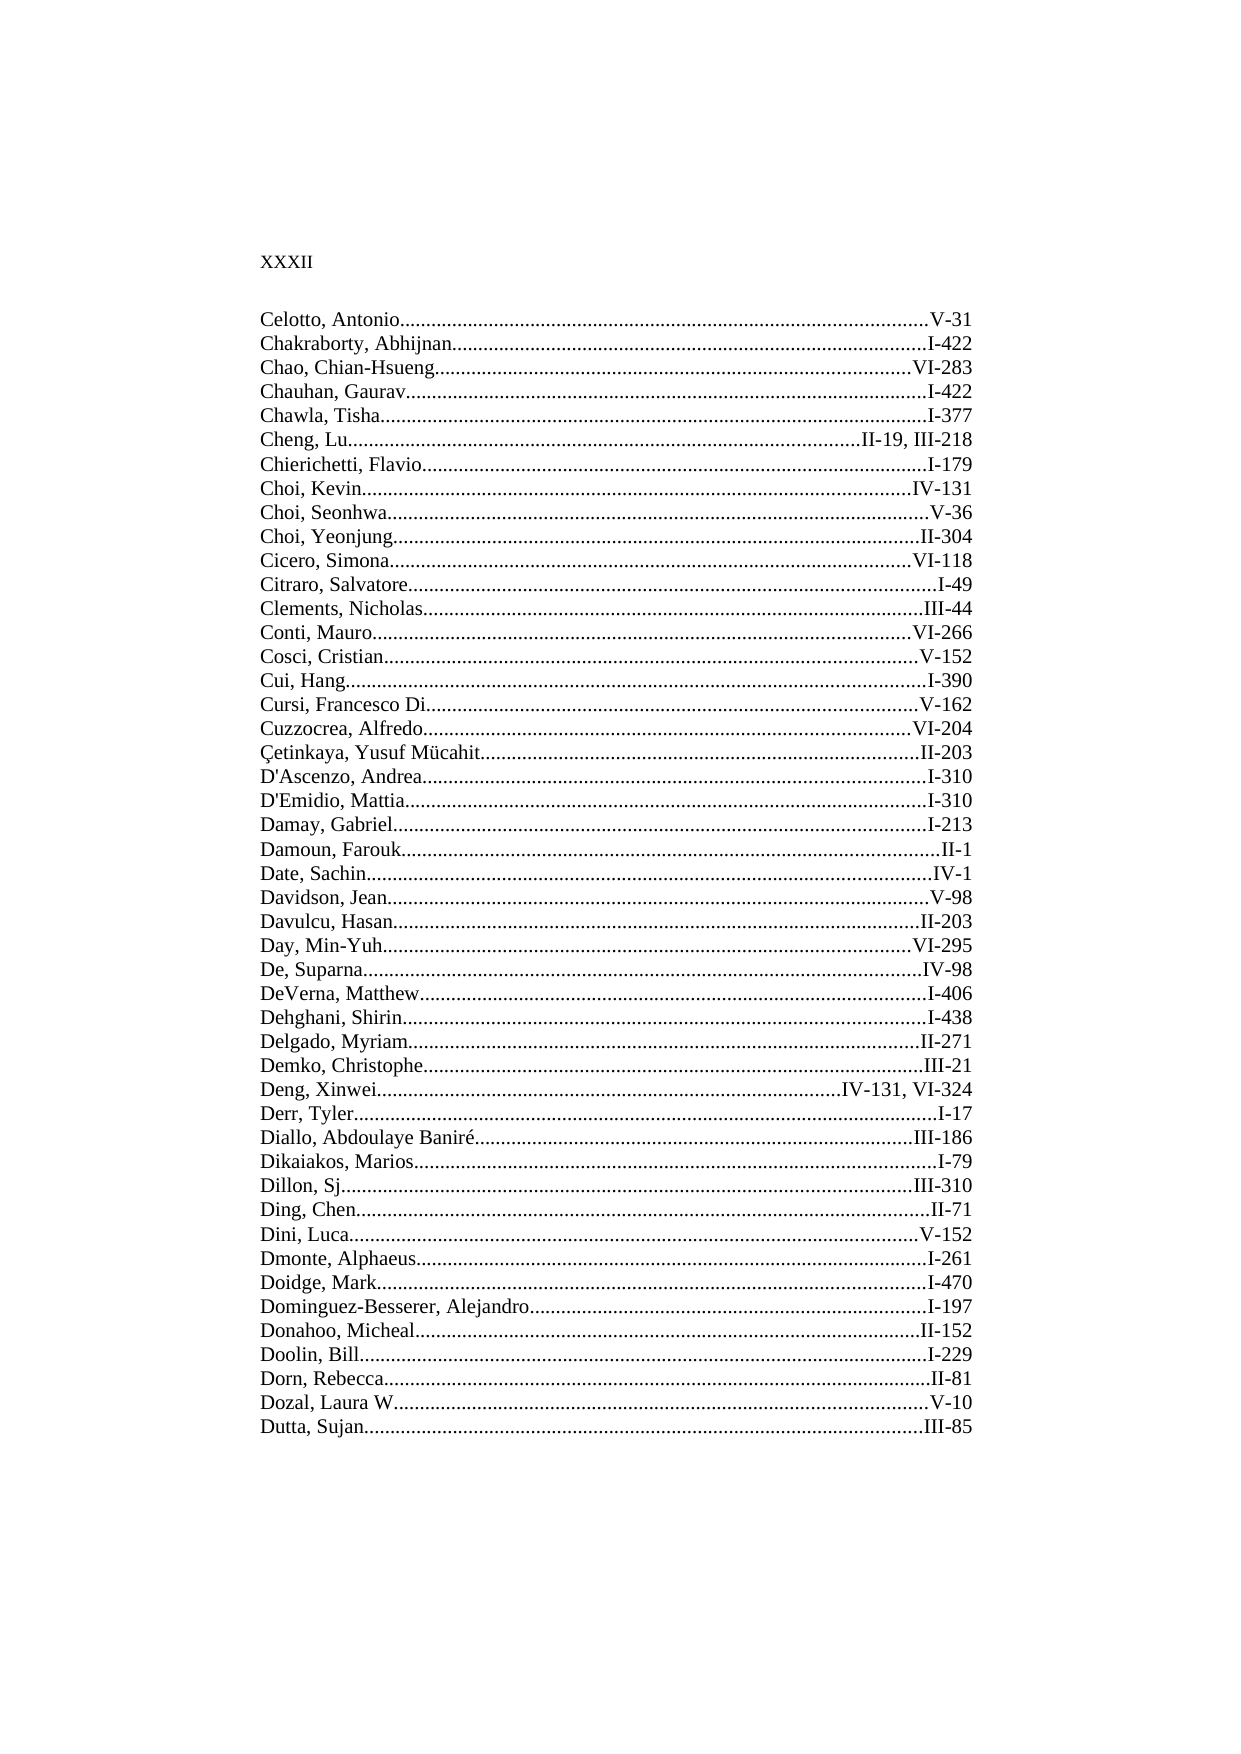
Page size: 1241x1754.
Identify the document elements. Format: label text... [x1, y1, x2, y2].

text Cursi, Francesco Di V-162 [260, 692, 980, 716]
text Cosci, Cristian V-152 [260, 644, 980, 668]
text Doolin, Bill I-229 [260, 1342, 980, 1366]
text Ding, Chen II-71 [260, 1197, 980, 1221]
text Davulcu, Hasan II-203 [260, 909, 980, 933]
text Dikaiakos, Marios I-79 [260, 1149, 980, 1173]
text Dutta, Sujan III-85 [260, 1414, 980, 1438]
text Conti, Mauro VI-266 [260, 620, 980, 644]
text Damay, Gabriel I-213 [260, 812, 980, 836]
text Choi, Kevin IV-131 [260, 476, 980, 499]
text Dozal, Laura W. V-10 [260, 1390, 980, 1414]
text Demko, Christophe III-21 [260, 1053, 980, 1077]
text Derr, Tyler I-17 [260, 1101, 980, 1125]
text De, Suparna IV-98 [260, 957, 980, 981]
text Chierichetti, Flavio I-179 [260, 451, 980, 476]
text D'Ascenzo, Andrea I-310 [260, 764, 980, 788]
text Cicero, Simona VI-118 [260, 548, 980, 572]
text Choi, Yeonjung II-304 [260, 524, 980, 548]
text Cheng, Lu II-19, III-218 [260, 427, 980, 451]
text Davidson, Jean V-98 [260, 884, 980, 909]
text Diallo, Abdoulaye Baniré III-186 [260, 1125, 980, 1149]
text Dehghani, Shirin I-438 [260, 1005, 980, 1029]
text Dominguez-Besserer, Alejandro I-197 [260, 1294, 980, 1318]
text Doidge, Mark I-470 [260, 1269, 980, 1294]
text Damoun, Farouk II-1 [260, 836, 980, 861]
text Date, Sachin IV-1 [260, 861, 980, 884]
text Deng, Xinwei IV-131, VI-324 [260, 1077, 980, 1101]
text Chakraborty, Abhijnan I-422 [260, 331, 980, 355]
text Citraro, Salvatore I-49 [260, 572, 980, 596]
text Celotto, Antonio V-31 [260, 307, 980, 331]
text Clements, Nicholas III-44 [260, 596, 980, 620]
text DeVerna, Matthew I-406 [260, 981, 980, 1005]
text Dini, Luca V-152 [260, 1221, 980, 1246]
text Dillon, Sj III-310 [260, 1173, 980, 1197]
text Chawla, Tisha I-377 [260, 403, 980, 427]
text Cui, Hang I-390 [260, 668, 980, 692]
text Dmonte, Alphaeus I-261 [260, 1246, 980, 1269]
text Chauhan, Gaurav I-422 [260, 379, 980, 403]
text Cuzzocrea, Alfredo VI-204 [260, 716, 980, 740]
text Dorn, Rebecca II-81 [260, 1366, 980, 1390]
text Chao, Chian-Hsueng VI-283 [260, 355, 980, 379]
text Choi, Seonhwa V-36 [260, 499, 980, 524]
text Delgado, Myriam II-271 [260, 1029, 980, 1053]
text Çetinkaya, Yusuf Mücahit II-203 [260, 740, 980, 764]
text Day, Min-Yuh VI-295 [260, 933, 980, 957]
text D'Emidio, Mattia I-310 [260, 788, 980, 812]
text Donahoo, Micheal II-152 [260, 1318, 980, 1342]
